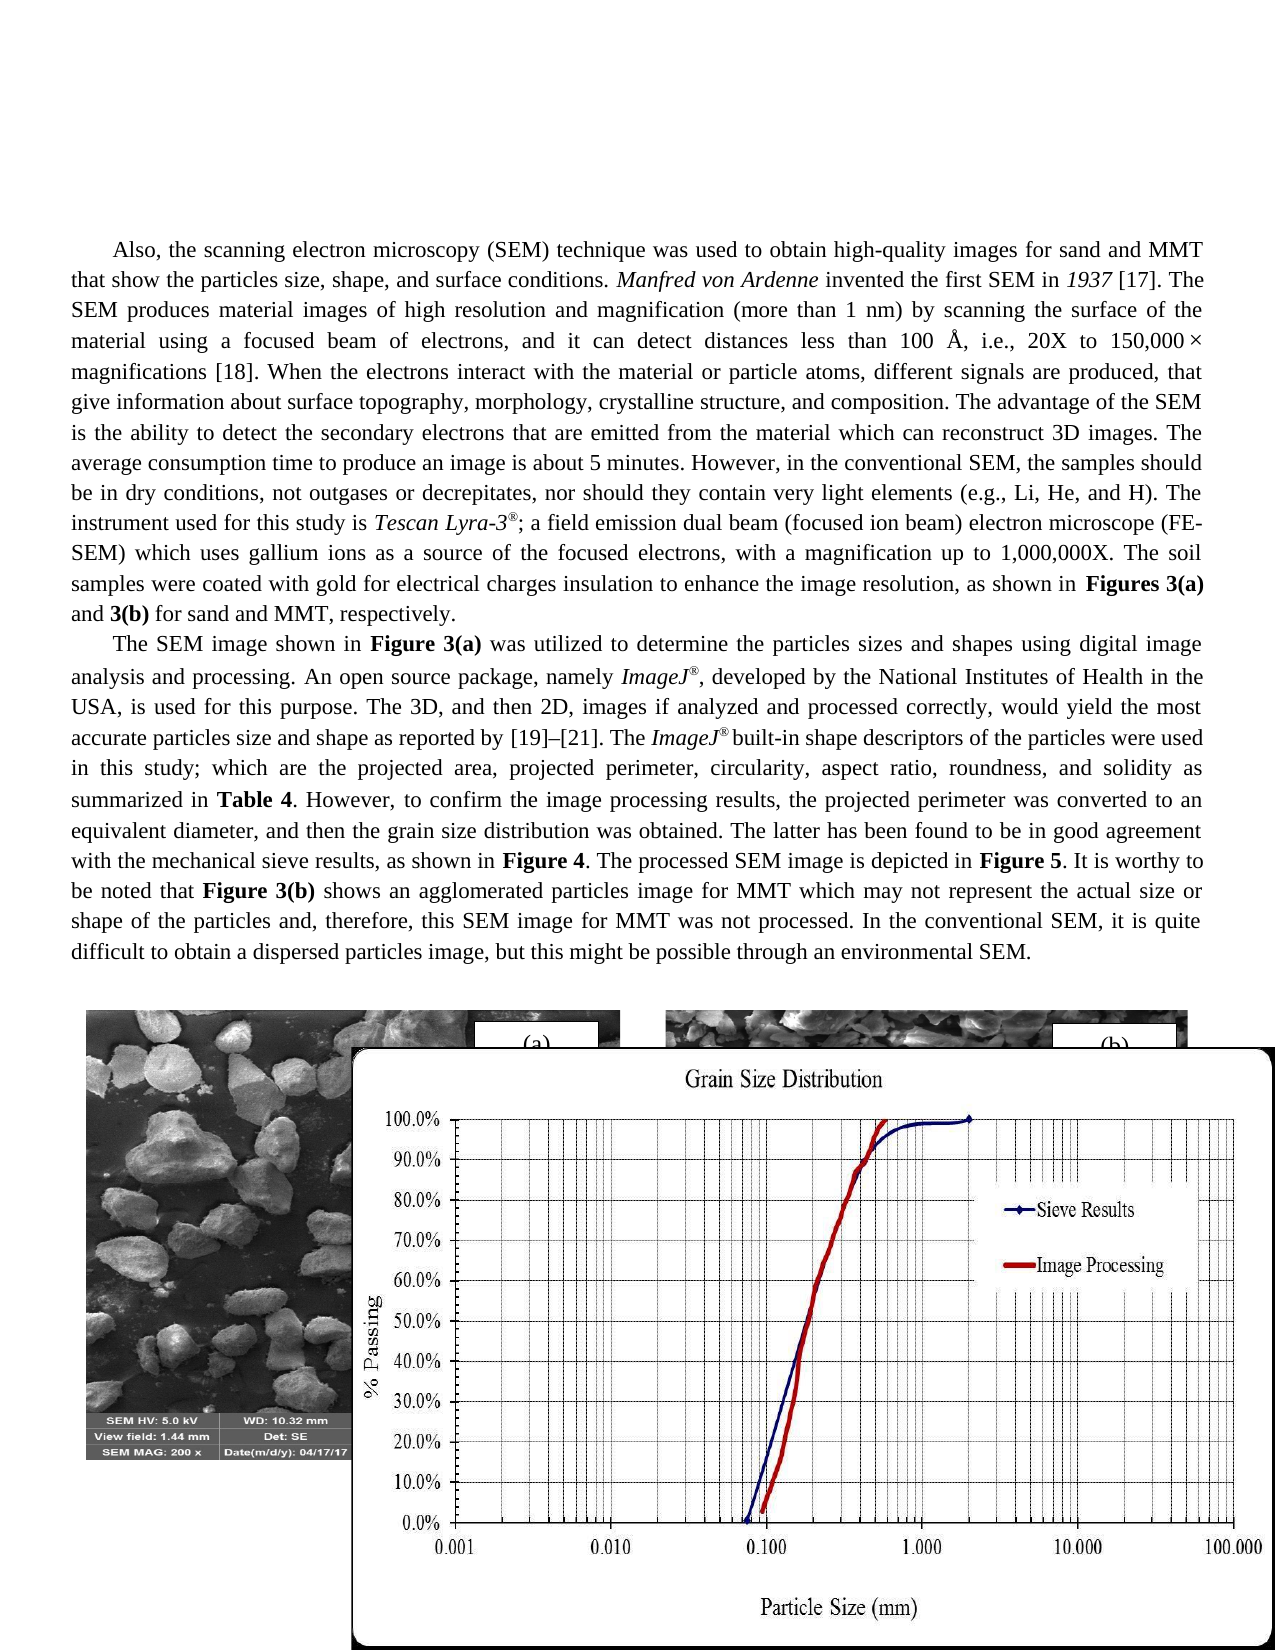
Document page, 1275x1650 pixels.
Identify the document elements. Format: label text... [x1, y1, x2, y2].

text The SEM image shown in Figure 3(a) was utilized to determine the particles sizes and shapes using digital image analysis and processing. An open source package, namely ImageJ®, developed by the National Institutes of Health in the USA, is used for this purpose. The 3D, and then 2D, images if analyzed and processed correctly, would yield the most accurate particles size and shape as reported by [19]–[21]. The ImageJ® built-in shape descriptors of the particles were used in this study; which are the projected area, projected perimeter, circularity, aspect ratio, roundness, and solidity as summarized in Table 4. However, to confirm the image processing results, the projected perimeter was converted to an equivalent diameter, and then the grain size distribution was obtained. The latter has been found to be in good agreement with the mechanical sieve results, as shown in Figure 4. The processed SEM image is depicted in Figure 5. It is worthy to be noted that Figure 3(b) shows an agglomerated particles image for MMT which may not represent the actual size or shape of the particles and, therefore, this SEM image for MMT was not processed. In the conventional SEM, it is quite difficult to obtain a dispersed particles image, but this might be possible through an environmental SEM. [71, 630, 1204, 964]
picture [86, 1010, 1275, 1650]
text Also, the scanning electron microscopy (SEM) technique was used to obtain high-quality images for sand and MMT that show the particles size, shape, and surface conditions. Manfred von Ardenne invented the first SEM in 1937 [17]. The SEM produces material images of high resolution and magnification (more than 1 nm) by scanning the surface of the material using a focused beam of electrons, and it can detect distances less than 100 Å, i.e., 20X to 150,000 magnifications [18]. When the electrons interact with the material or particle atoms, different signals are produced, that give information about surface topography, morphology, crystalline structure, and composition. The advantage of the SEM is the ability to detect the secondary electrons that are emitted from the material which can reconstruct 3D images. The average consumption time to produce an image is about 5 minutes. However, in the conventional SEM, the samples should be in dry conditions, not outgases or decrepitates, nor should they contain very light elements (e.g., Li, He, and H). The instrument used for this study is Tescan Lyra-3®; a field emission dual beam (focused ion beam) electron microscope (FE-SEM) which uses gallium ions as a source of the focused electrons, with a magnification up to 1,000,000X. The soil samples were coated with gold for electrical charges insulation to enhance the image resolution, as shown in Figures 3(a) and 3(b) for sand and MMT, respectively. [71, 236, 1204, 626]
